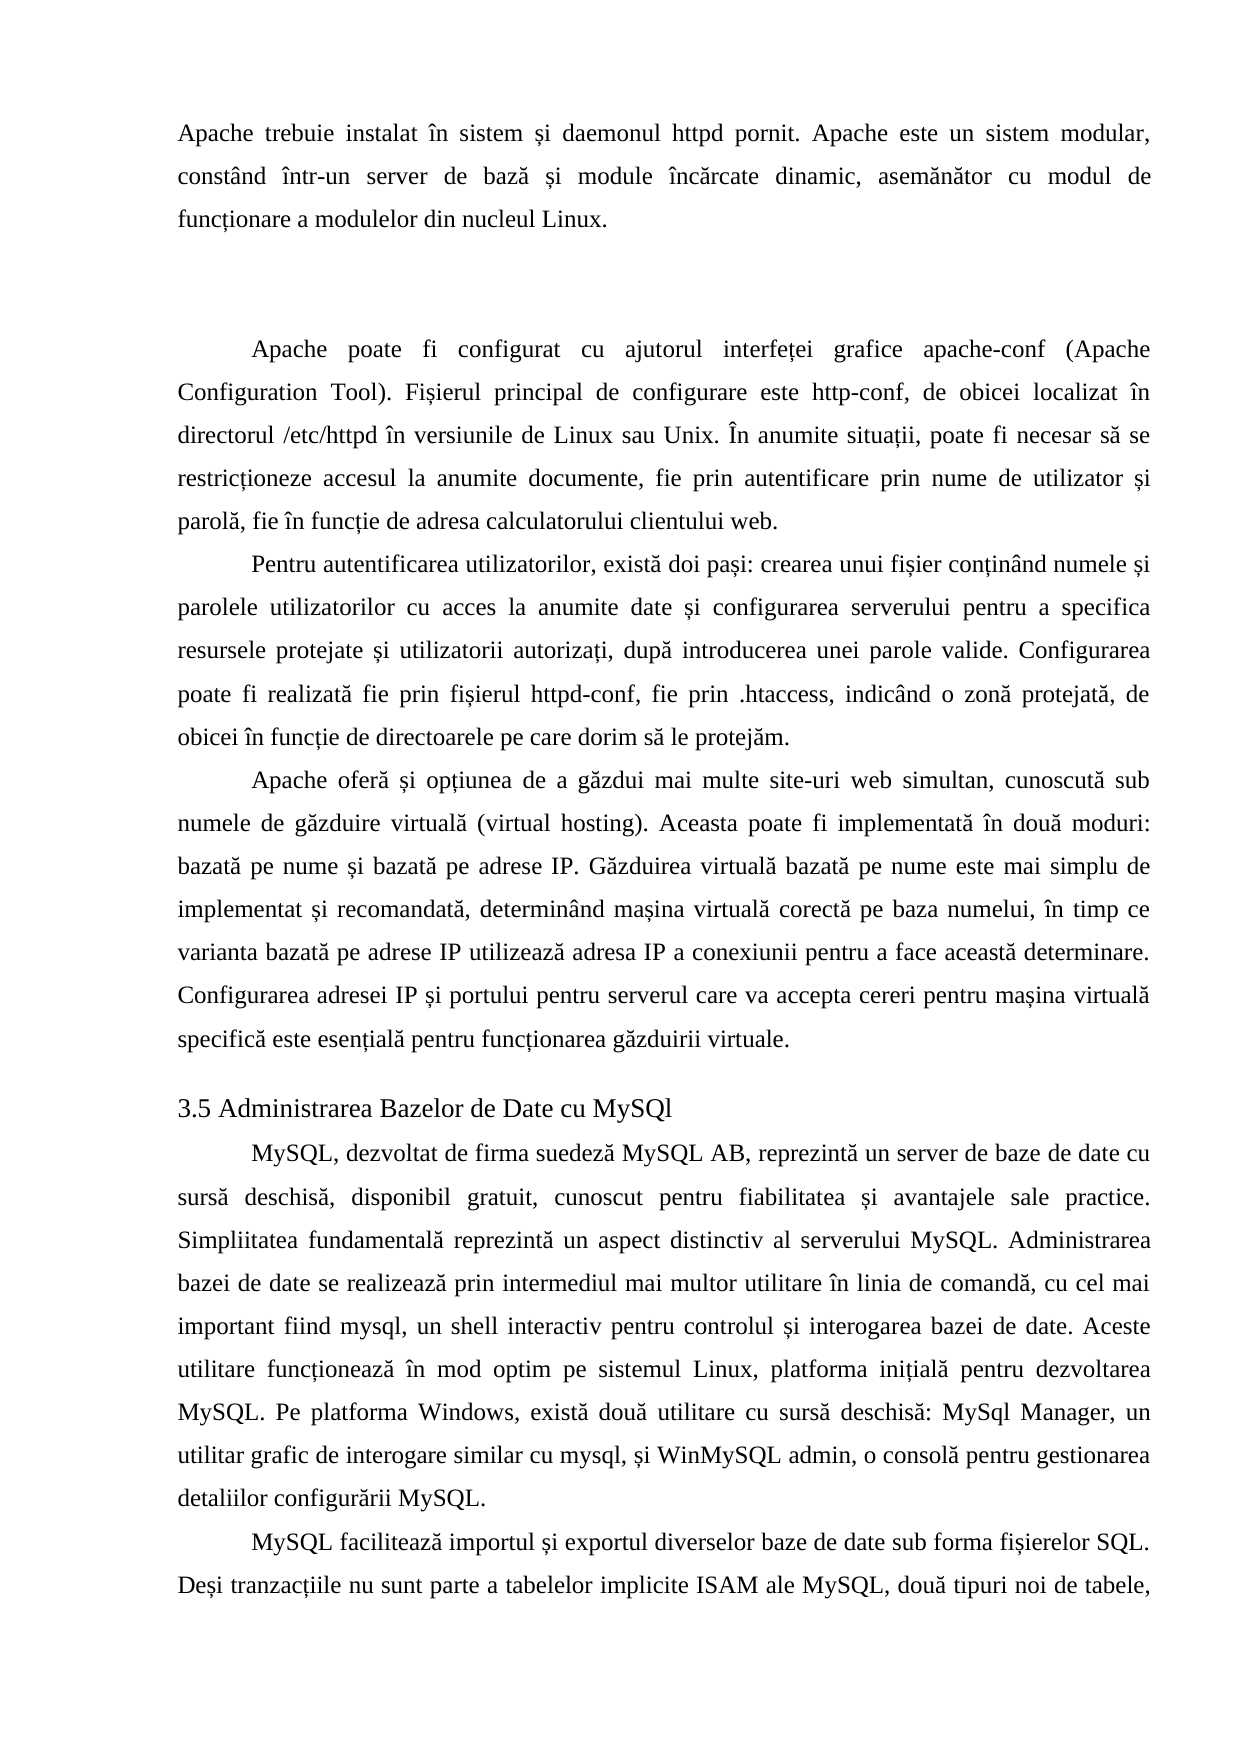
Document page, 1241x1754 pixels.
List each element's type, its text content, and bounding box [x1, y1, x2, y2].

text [177, 118, 1152, 233]
text Apache oferă și opțiunea de a găzdui mai multe site-uri web simultan, cunoscută sub numele de găzduire virtuală (virtual hosting). Aceasta poate fi implementată în două moduri: bazată pe nume și bazată pe adrese IP. Găzduirea virtuală bazată pe nume este mai simplu de implementat și recomandată, determinând mașina virtuală corectă pe baza numelui, în timp ce varianta bazată pe adrese IP utilizează adresa IP a conexiunii pentru a face această determinare. Configurarea adresei IP și portului pentru serverul care va accepta cereri pentru mașina virtuală specifică este esențială pentru funcționarea găzduirii virtuale. [177, 765, 1152, 1052]
text Apache poate fi configurat cu ajutorul interfeței grafice apache-conf (Apache Configuration Tool). Fișierul principal de configurare este http-conf, de obicei localizat în directorul /etc/httpd în versiunile de Linux sau Unix. În anumite situații, poate fi necesar să se restricționeze accesul la anumite documente, fie prin autentificare prin nume de utilizator și parolă, fie în funcție de adresa calculatorului clientului web. [177, 334, 1152, 535]
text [177, 1527, 1152, 1598]
text 3.5 Administrarea Bazelor de Date cu MySQl [177, 1092, 1152, 1123]
text Pentru autentificarea utilizatorilor, există doi pași: crearea unui fișier conținând numele și parolele utilizatorilor cu acces la anumite date și configurarea serverului pentru a specifica resursele protejate și utilizatorii autorizați, după introducerea unei parole valide. Configurarea poate fi realizată fie prin fișierul httpd-conf, fie prin .htaccess, indicând o zonă protejată, de obicei în funcție de directoarele pe care dorim să le protejăm. [177, 549, 1152, 751]
text MySQL, dezvoltat de firma suedeză MySQL AB, reprezintă un server de baze de date cu sursă deschisă, disponibil gratuit, cunoscut pentru fiabilitatea și avantajele sale practice. Simpliitatea fundamentală reprezintă un aspect distinctiv al serverului MySQL. Administrarea bazei de date se realizează prin intermediul mai multor utilitare în linia de comandă, cu cel mai important fiind mysql, un shell interactiv pentru controlul și interogarea bazei de date. Aceste utilitare funcționează în mod optim pe sistemul Linux, platforma inițială pentru dezvoltarea MySQL. Pe platforma Windows, există două utilitare cu sursă deschisă: MySql Manager, un utilitar grafic de interogare similar cu mysql, și WinMySQL admin, o consolă pentru gestionarea detaliilor configurării MySQL. [177, 1138, 1152, 1512]
